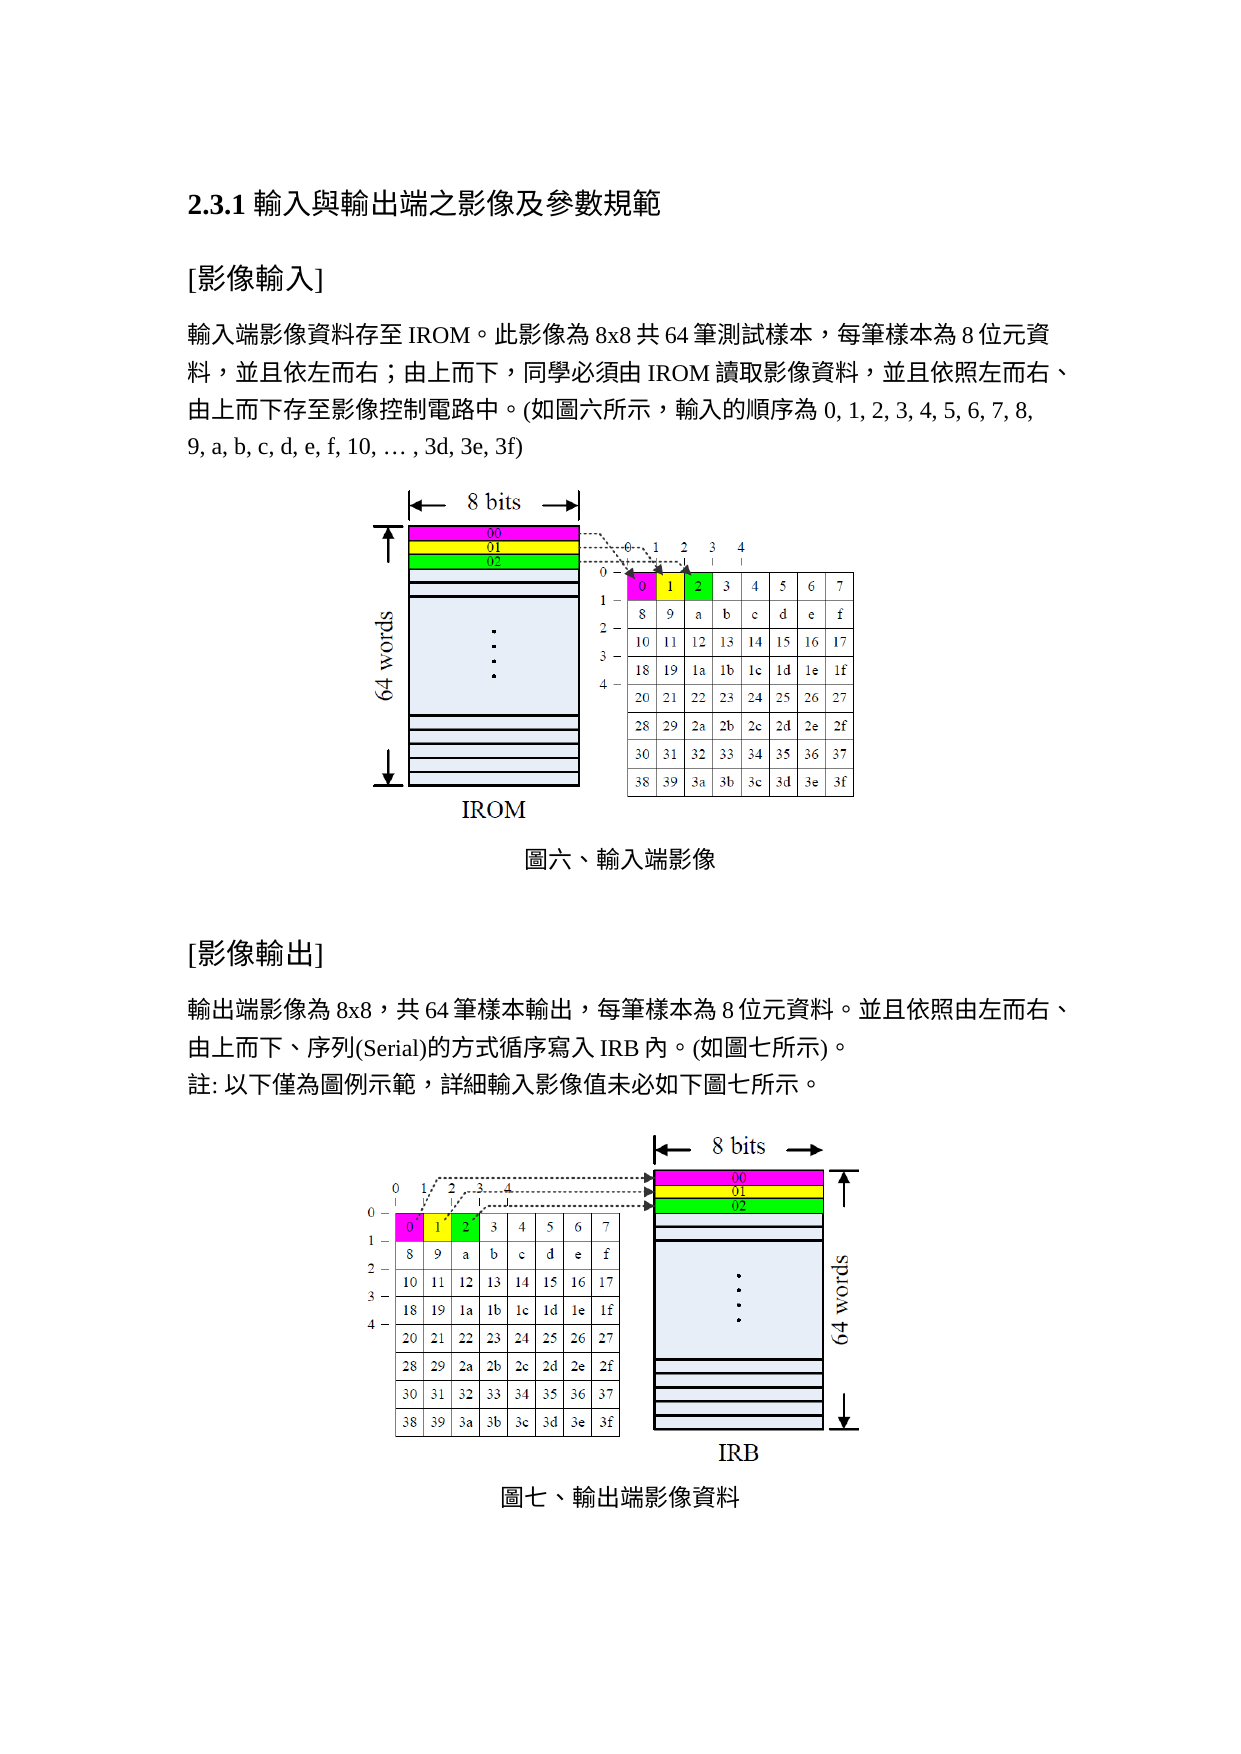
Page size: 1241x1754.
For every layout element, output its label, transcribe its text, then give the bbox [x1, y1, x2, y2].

text 註: 以下僅為圖例示範，詳細輸入影像值未必如下圖七所示。 [187, 1064, 1053, 1102]
text 圖七、輸出端影像資料 [187, 1102, 1053, 1514]
text 輸入端影像資料存至IROM。此影像為8x8共64筆測試樣本，每筆樣本為8位元資料，並且依左而右；由上而下，同學必須由IROM讀取影像資料，並且依照左而右、由上而下存至影像控制電路中。(如圖六所示，輸入的順序為 0, 1, 2, 3, 4, 5, 6, 7, 8, 9, a, b, c, d, e, f, 10, … , 3d, 3e, 3f) [187, 314, 1053, 464]
text 2.3.1 輸入與輸出端之影像及參數規範 [187, 164, 1053, 239]
text 輸出端影像為8x8，共64筆樣本輸出，每筆樣本為8位元資料。並且依照由左而右、由上而下、序列(Serial)的方式循序寫入IRB內。(如圖七所示)。 [187, 989, 1053, 1064]
text [影像輸入] [187, 239, 1053, 314]
text 圖六、輸入端影像 [187, 464, 1053, 877]
text [影像輸出] [187, 914, 1053, 989]
